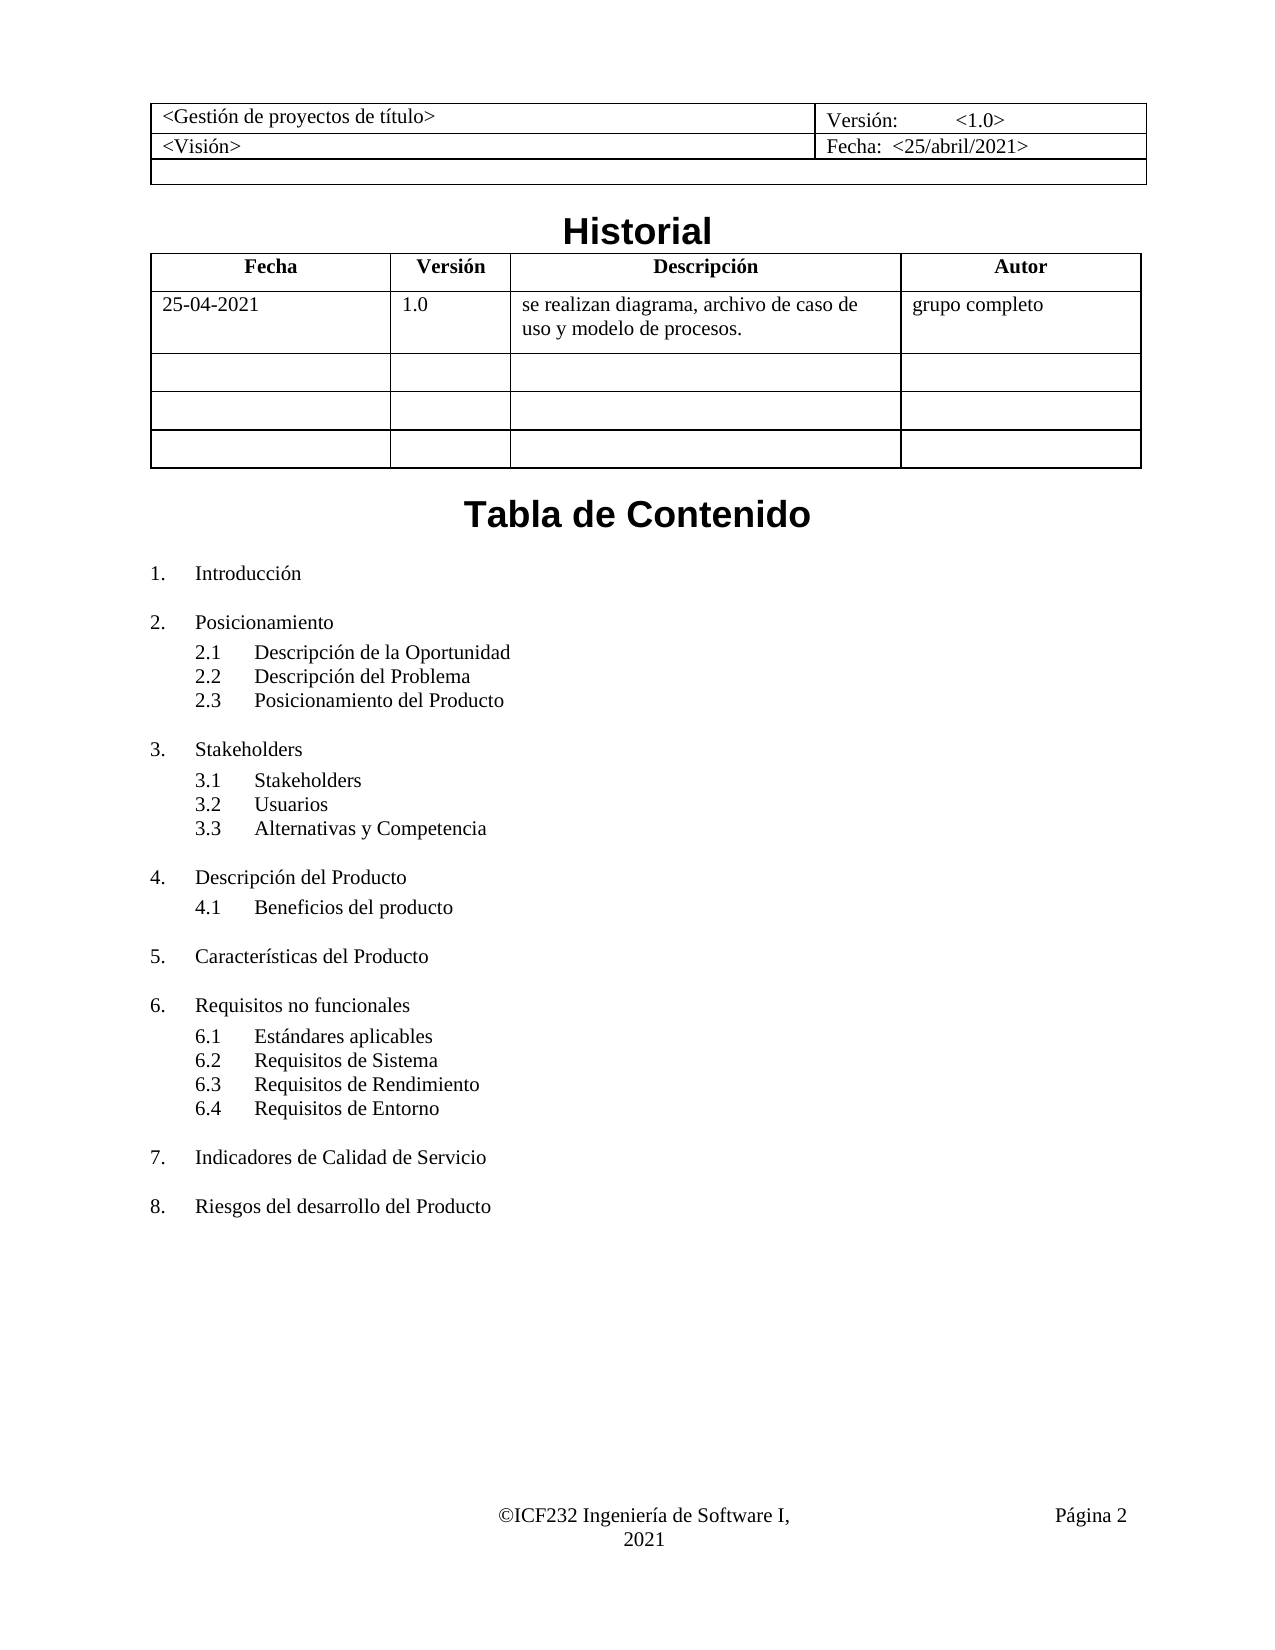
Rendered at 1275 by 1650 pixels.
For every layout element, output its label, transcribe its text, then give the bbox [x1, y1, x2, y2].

table_cell [152, 431, 390, 467]
title Tabla de Contenido [150, 493, 1125, 536]
table_cell [391, 354, 510, 391]
table_cell [152, 354, 390, 391]
title Historial [150, 209, 1125, 252]
table_cell grupo completo [902, 292, 1140, 353]
table_header Versión [391, 254, 510, 291]
table_cell [511, 431, 900, 467]
table_cell 1.0 [391, 292, 510, 353]
table_cell [902, 354, 1140, 391]
table_header Fecha [152, 254, 390, 291]
table_cell [902, 392, 1140, 429]
table_cell [511, 354, 900, 391]
table_cell [391, 392, 510, 429]
table_cell [152, 392, 390, 429]
table_header Autor [902, 254, 1140, 291]
table_cell [902, 431, 1140, 467]
table_cell se realizan diagrama, archivo de caso de uso y modelo de procesos. [511, 292, 900, 353]
table_cell [511, 392, 900, 429]
table_cell 25-04-2021 [152, 292, 390, 353]
table_cell [391, 431, 510, 467]
table_header Descripción [511, 254, 900, 291]
